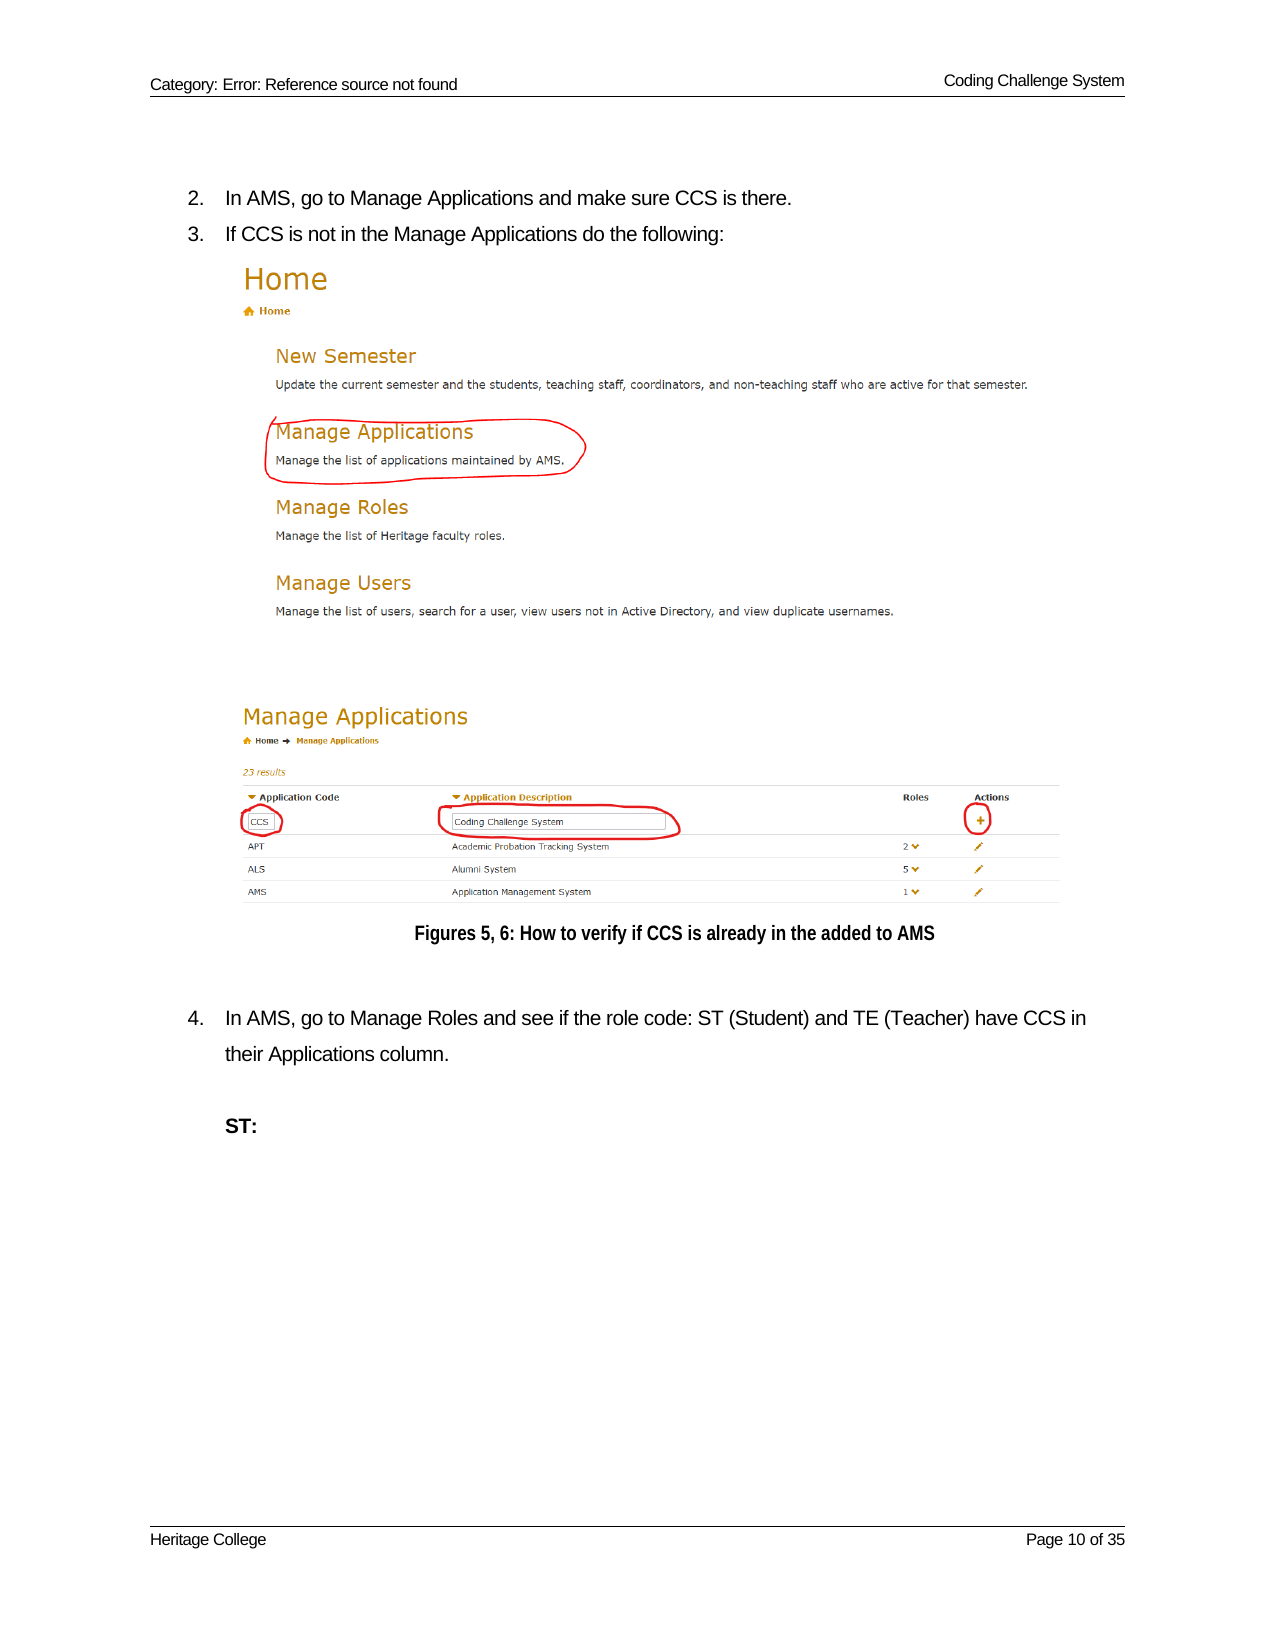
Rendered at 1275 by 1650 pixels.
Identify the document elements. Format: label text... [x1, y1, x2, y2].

list If CCS is not in the Manage Applications do the following: [187, 222, 1125, 246]
picture [225, 697, 1077, 904]
list ST: [225, 1114, 1125, 1138]
text Figures 5, 6: How to verify if CCS is already in the added to AMS [225, 921, 1125, 945]
list In AMS, go to Manage Roles and see if the role code: ST (Student) and TE (Teacher) have CCS in their Applications column. [187, 1006, 1125, 1066]
list In AMS, go to Manage Applications and make sure CCS is there. [187, 186, 1125, 210]
picture [225, 257, 1062, 650]
